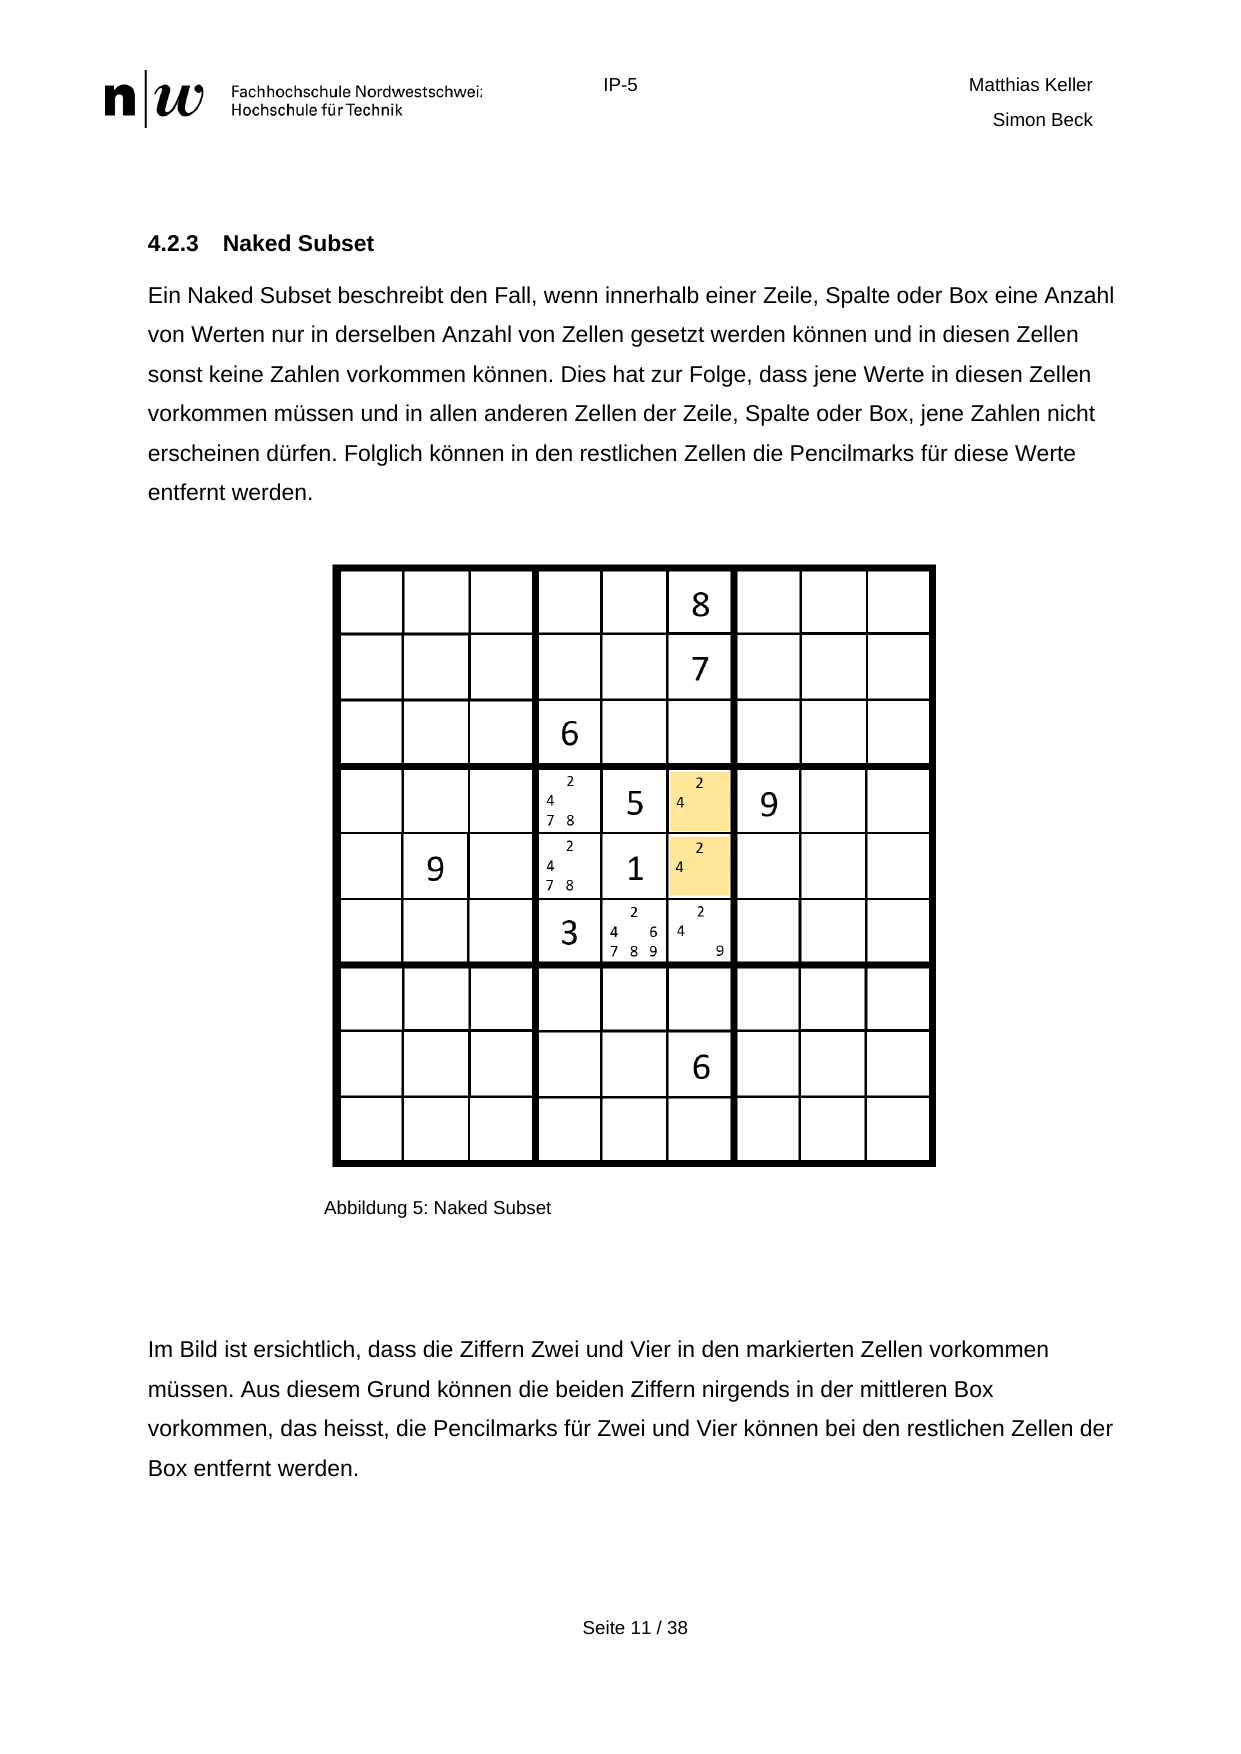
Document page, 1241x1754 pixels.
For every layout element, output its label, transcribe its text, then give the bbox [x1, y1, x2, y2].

picture [103, 70, 482, 128]
subtitle Naked Subset [148, 230, 1122, 256]
text Ein Naked Subset beschreibt den Fall, wenn innerhalb einer Zeile, Spalte oder Box eine Anzahl von Werten nur in derselben Anzahl von Zellen gesetzt werden können und in diesen Zellen sonst keine Zahlen vorkommen können. Dies hat zur Folge, dass jene Werte in diesen Zellen vorkommen müssen und in allen anderen Zellen der Zeile, Spalte oder Box, jene Zahlen nicht erscheinen dürfen. Folglich können in den restlichen Zellen die Pencilmarks für diese Werte entfernt werden. [148, 282, 1122, 506]
picture [323, 555, 945, 1176]
text Im Bild ist ersichtlich, dass die Ziffern Zwei und Vier in den markierten Zellen vorkommen müssen. Aus diesem Grund können die beiden Ziffern nirgends in der mittleren Box vorkommen, das heisst, die Pencilmarks für Zwei und Vier können bei den restlichen Zellen der Box entfernt werden. [148, 1336, 1122, 1481]
